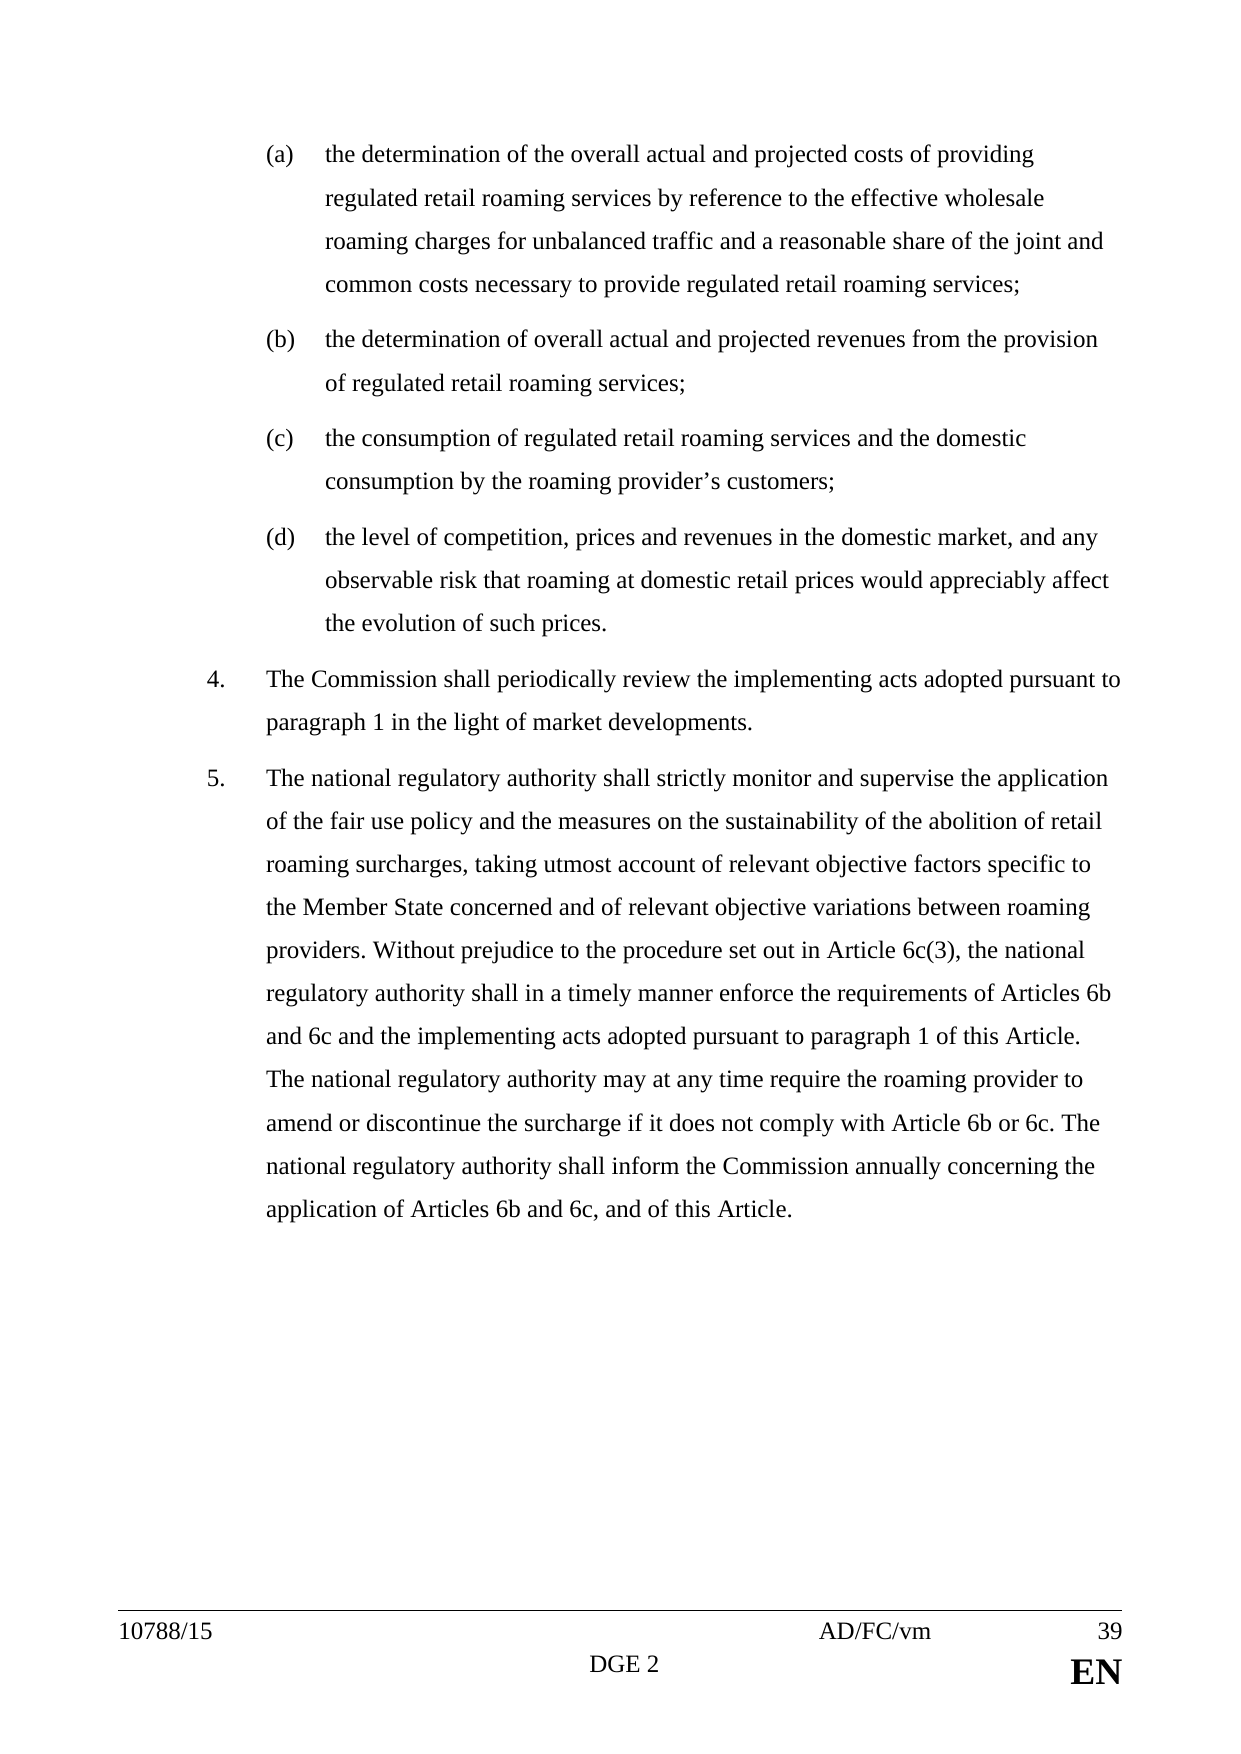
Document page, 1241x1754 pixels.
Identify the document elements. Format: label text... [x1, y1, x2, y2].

text (c) the consumption of regulated retail roaming services and the domestic consumption by the roaming provider’s customers; [266, 423, 1122, 495]
text (d) the level of competition, prices and revenues in the domestic market, and any observable risk that roaming at domestic retail prices would appreciably affect the evolution of such prices. [266, 522, 1122, 637]
text 4. The Commission shall periodically review the implementing acts adopted pursuant to paragraph 1 in the light of market developments. [207, 664, 1122, 736]
text (b) the determination of overall actual and projected revenues from the provision of regulated retail roaming services; [266, 324, 1122, 396]
text 5. The national regulatory authority shall strictly monitor and supervise the application of the fair use policy and the measures on the sustainability of the abolition of retail roaming surcharges, taking utmost account of relevant objective factors specific to the Member State concerned and of relevant objective variations between roaming providers. Without prejudice to the procedure set out in Article 6c(3), the national regulatory authority shall in a timely manner enforce the requirements of Articles 6b and 6c and the implementing acts adopted pursuant to paragraph 1 of this Article. The national regulatory authority may at any time require the roaming provider to amend or discontinue the surcharge if it does not comply with Article 6b or 6c. The national regulatory authority shall inform the Commission annually concerning the application of Articles 6b and 6c, and of this Article. [207, 763, 1122, 1223]
text (a) the determination of the overall actual and projected costs of providing regulated retail roaming services by reference to the effective wholesale roaming charges for unbalanced traffic and a reasonable share of the joint and common costs necessary to provide regulated retail roaming services; [266, 139, 1122, 298]
